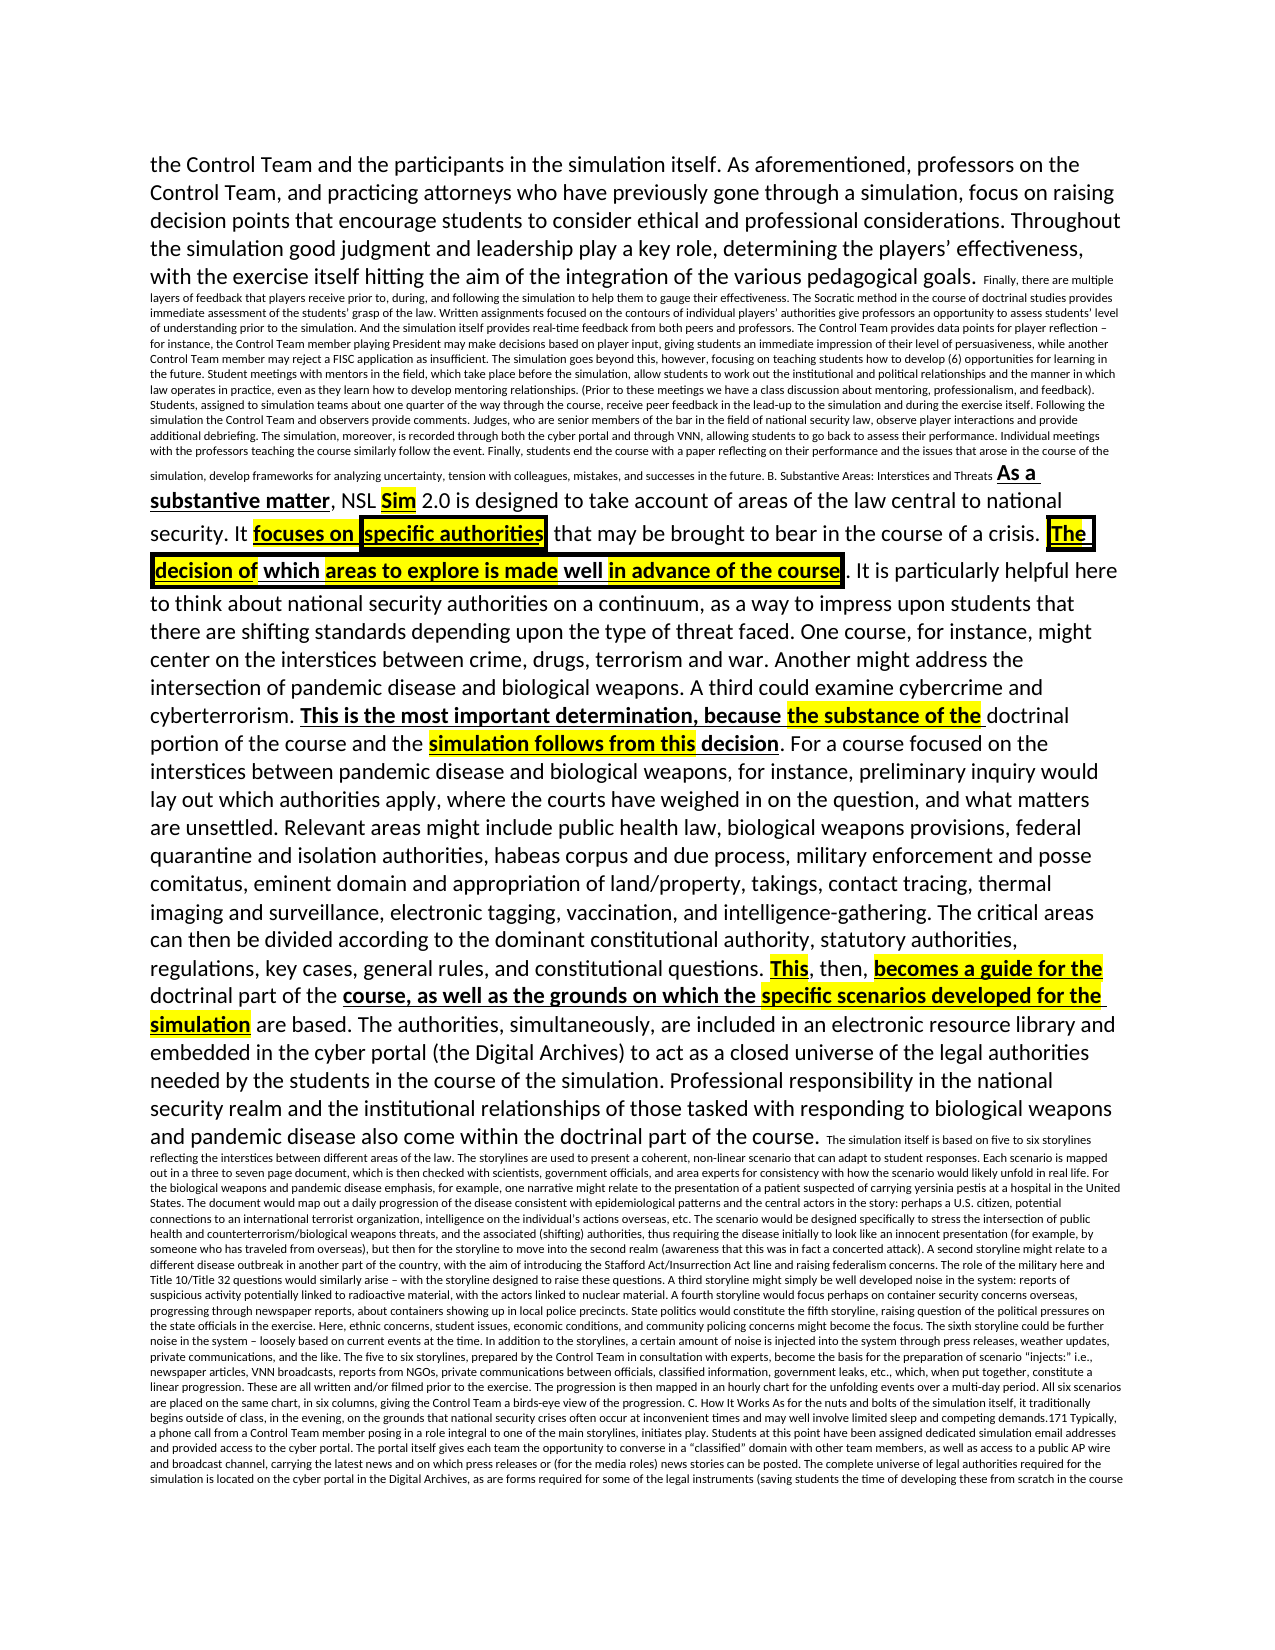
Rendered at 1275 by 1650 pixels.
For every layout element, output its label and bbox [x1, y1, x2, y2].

text [150, 150, 1125, 1487]
